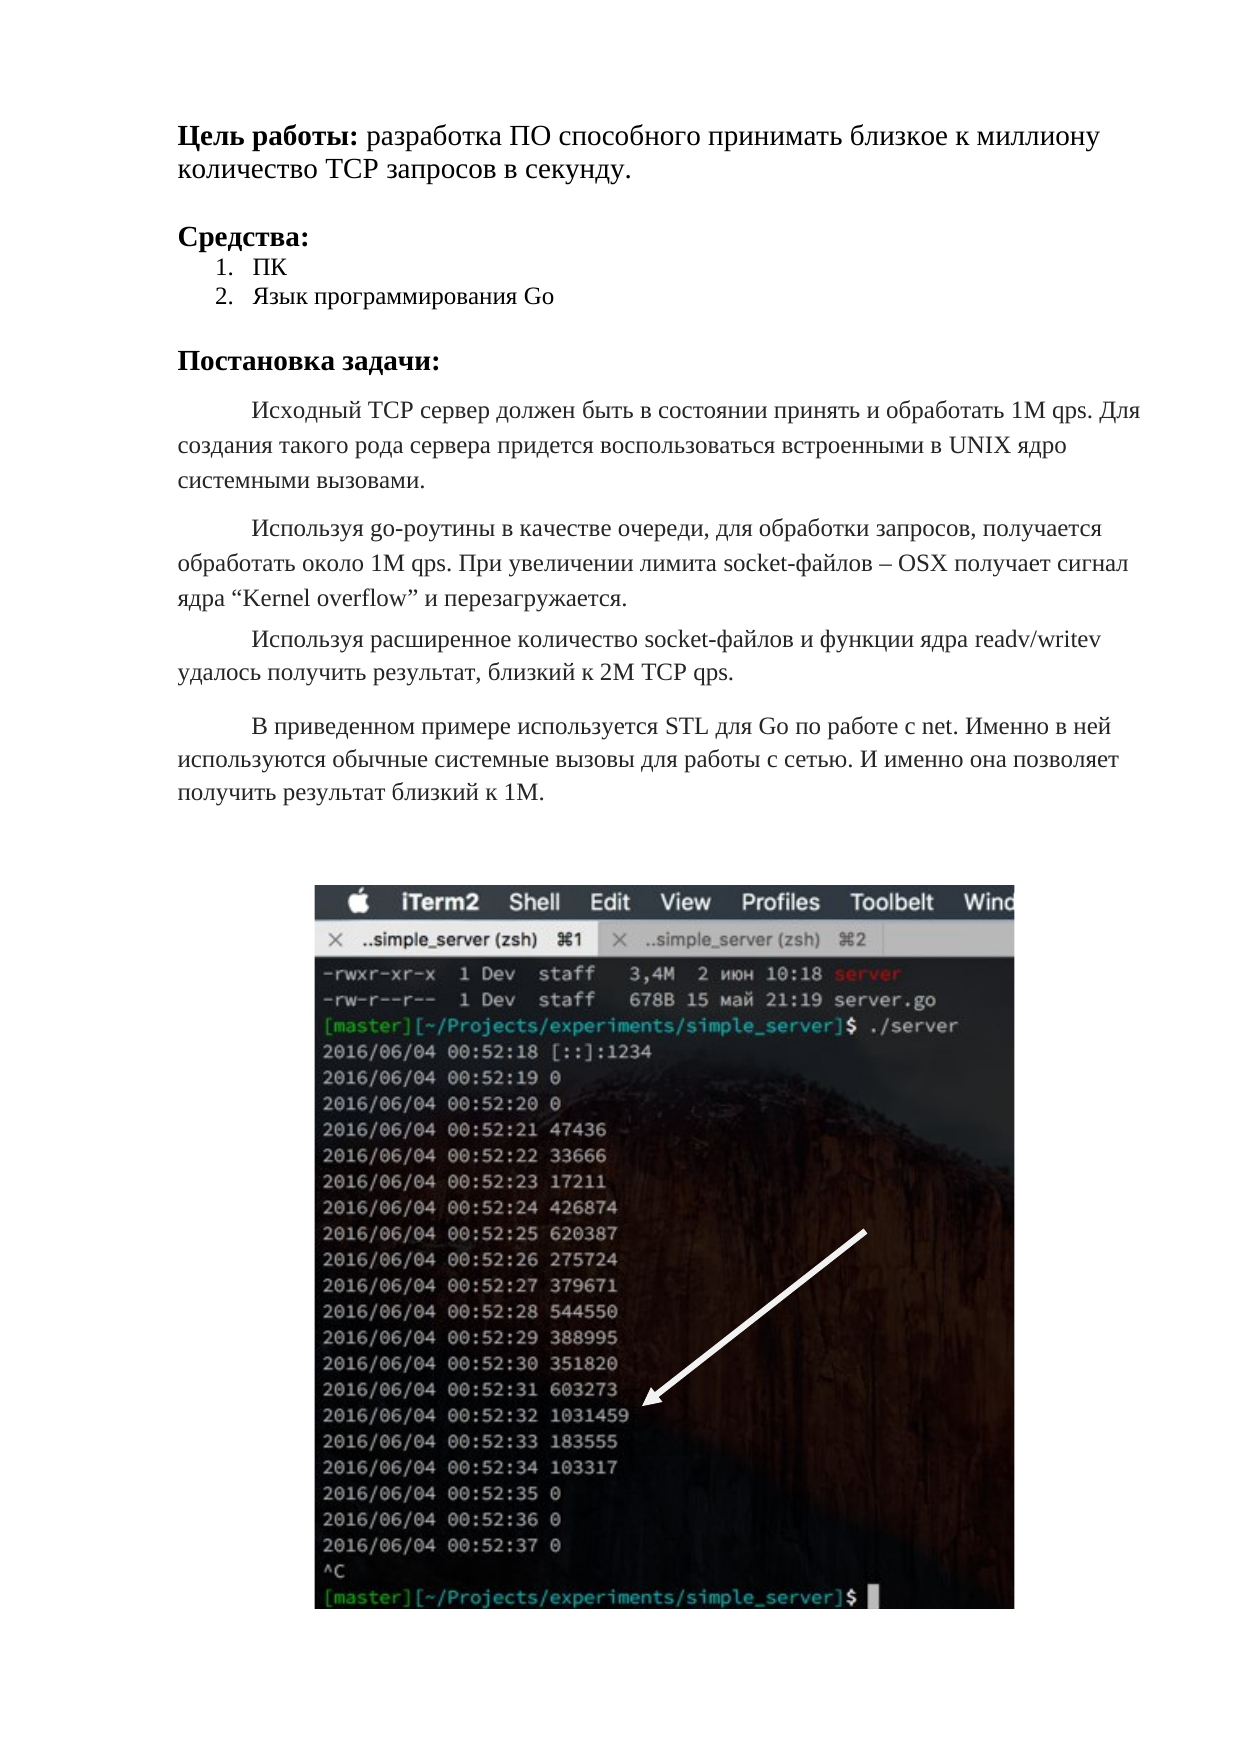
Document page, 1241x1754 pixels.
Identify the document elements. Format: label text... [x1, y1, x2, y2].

text Используя расширенное количество socket-файлов и функции ядра readv/writev удалось получить результат, близкий к 2M TCP qps. [177, 624, 1152, 686]
text В приведенном примере используется STL для Go по работе с net. Именно в ней используются обычные системные вызовы для работы с сетью. И именно она позволяет получить результат близкий к 1M. [177, 711, 1152, 806]
text Постановка задачи: [177, 343, 1152, 377]
picture [314, 885, 1015, 1609]
text Исходный TCP сервер должен быть в состоянии принять и обработать 1M qps. Для создания такого рода сервера придется воспользоваться встроенными в UNIX ядро системными вызовами. [177, 389, 1152, 494]
text Используя go-роутины в качестве очереди, для обработки запросов, получается обработать около 1M qps. При увеличении лимита socket-файлов – OSX получает сигнал ядра “Kernel overflow” и перезагружается. [177, 507, 1152, 612]
subtitle Цель работы: разработка ПО способного принимать близкое к миллиону количество TCP запросов в секунду. [177, 118, 1152, 185]
list ПК [215, 252, 1152, 281]
list Язык программирования Go [215, 281, 1152, 310]
text Средства: [177, 219, 1152, 252]
